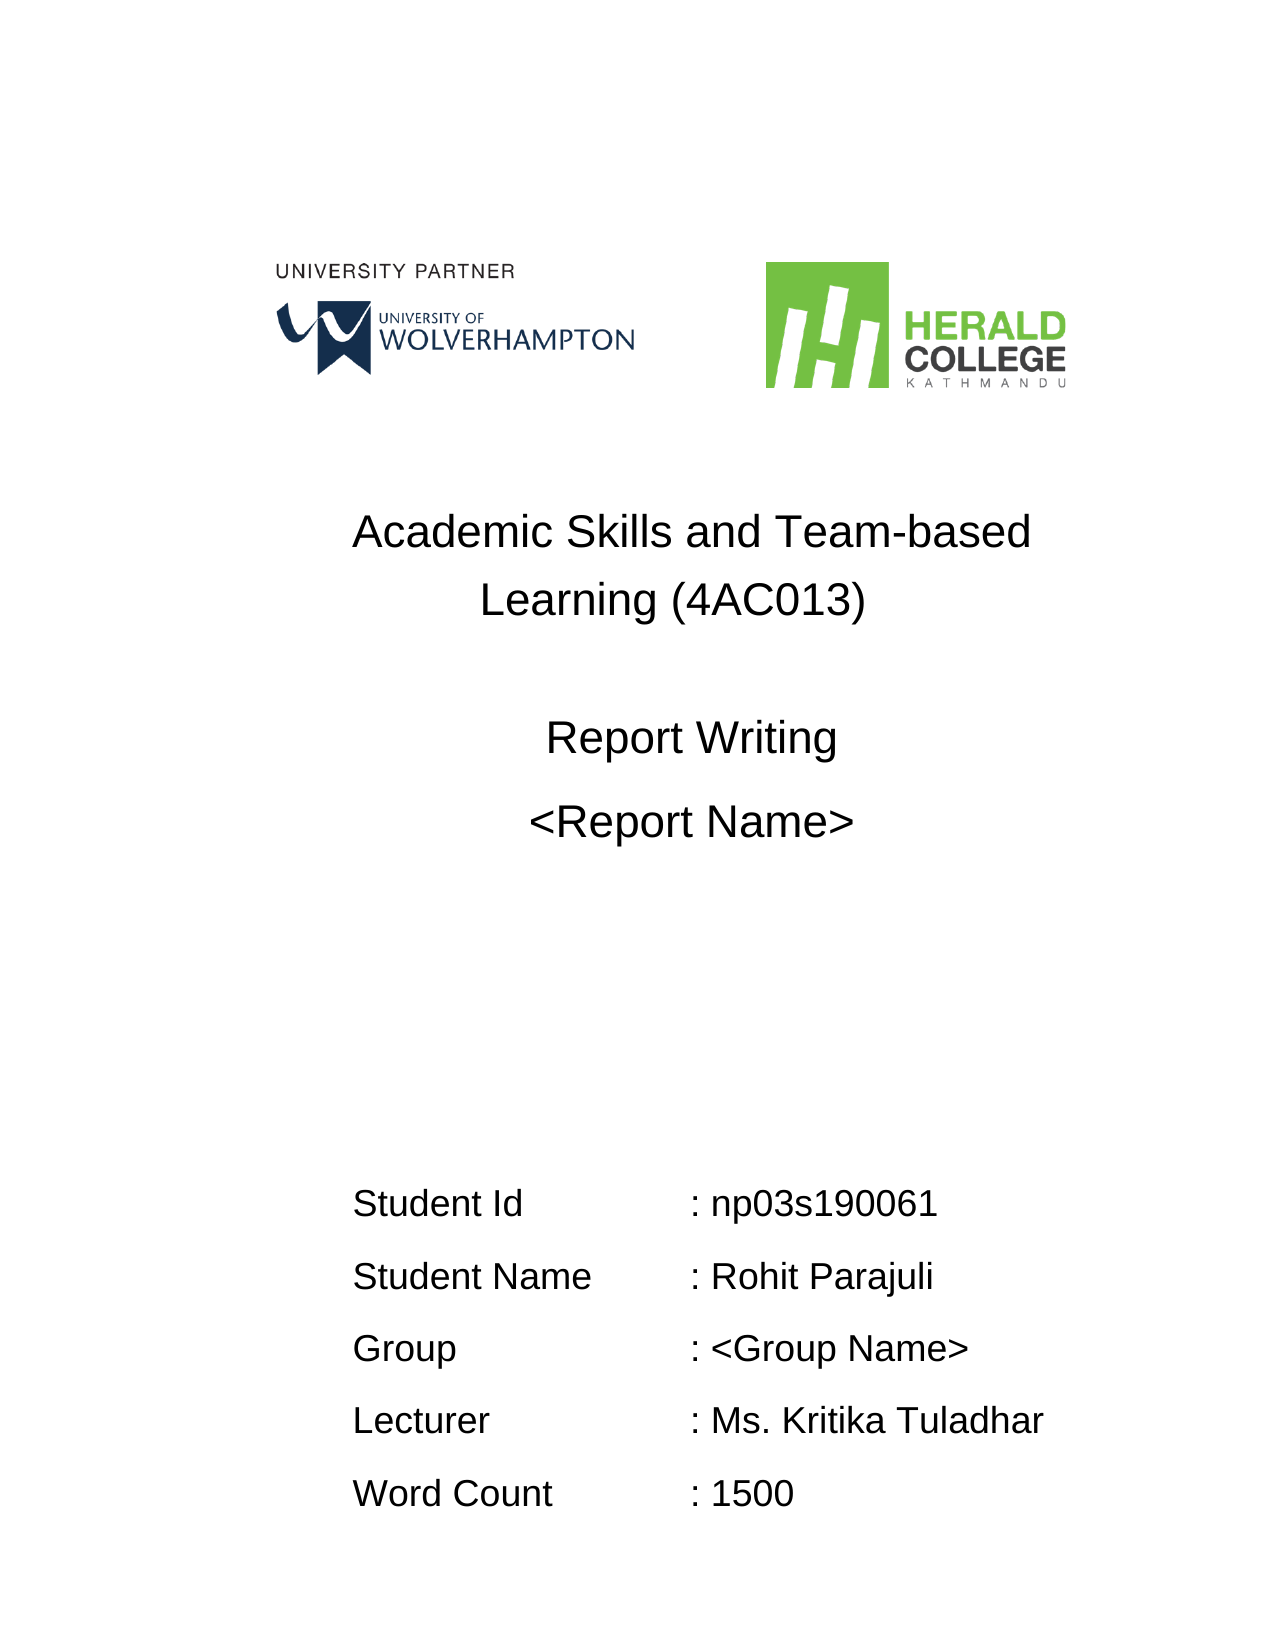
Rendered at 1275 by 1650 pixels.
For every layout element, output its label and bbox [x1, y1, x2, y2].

picture [766, 262, 1066, 388]
picture [276, 263, 634, 375]
